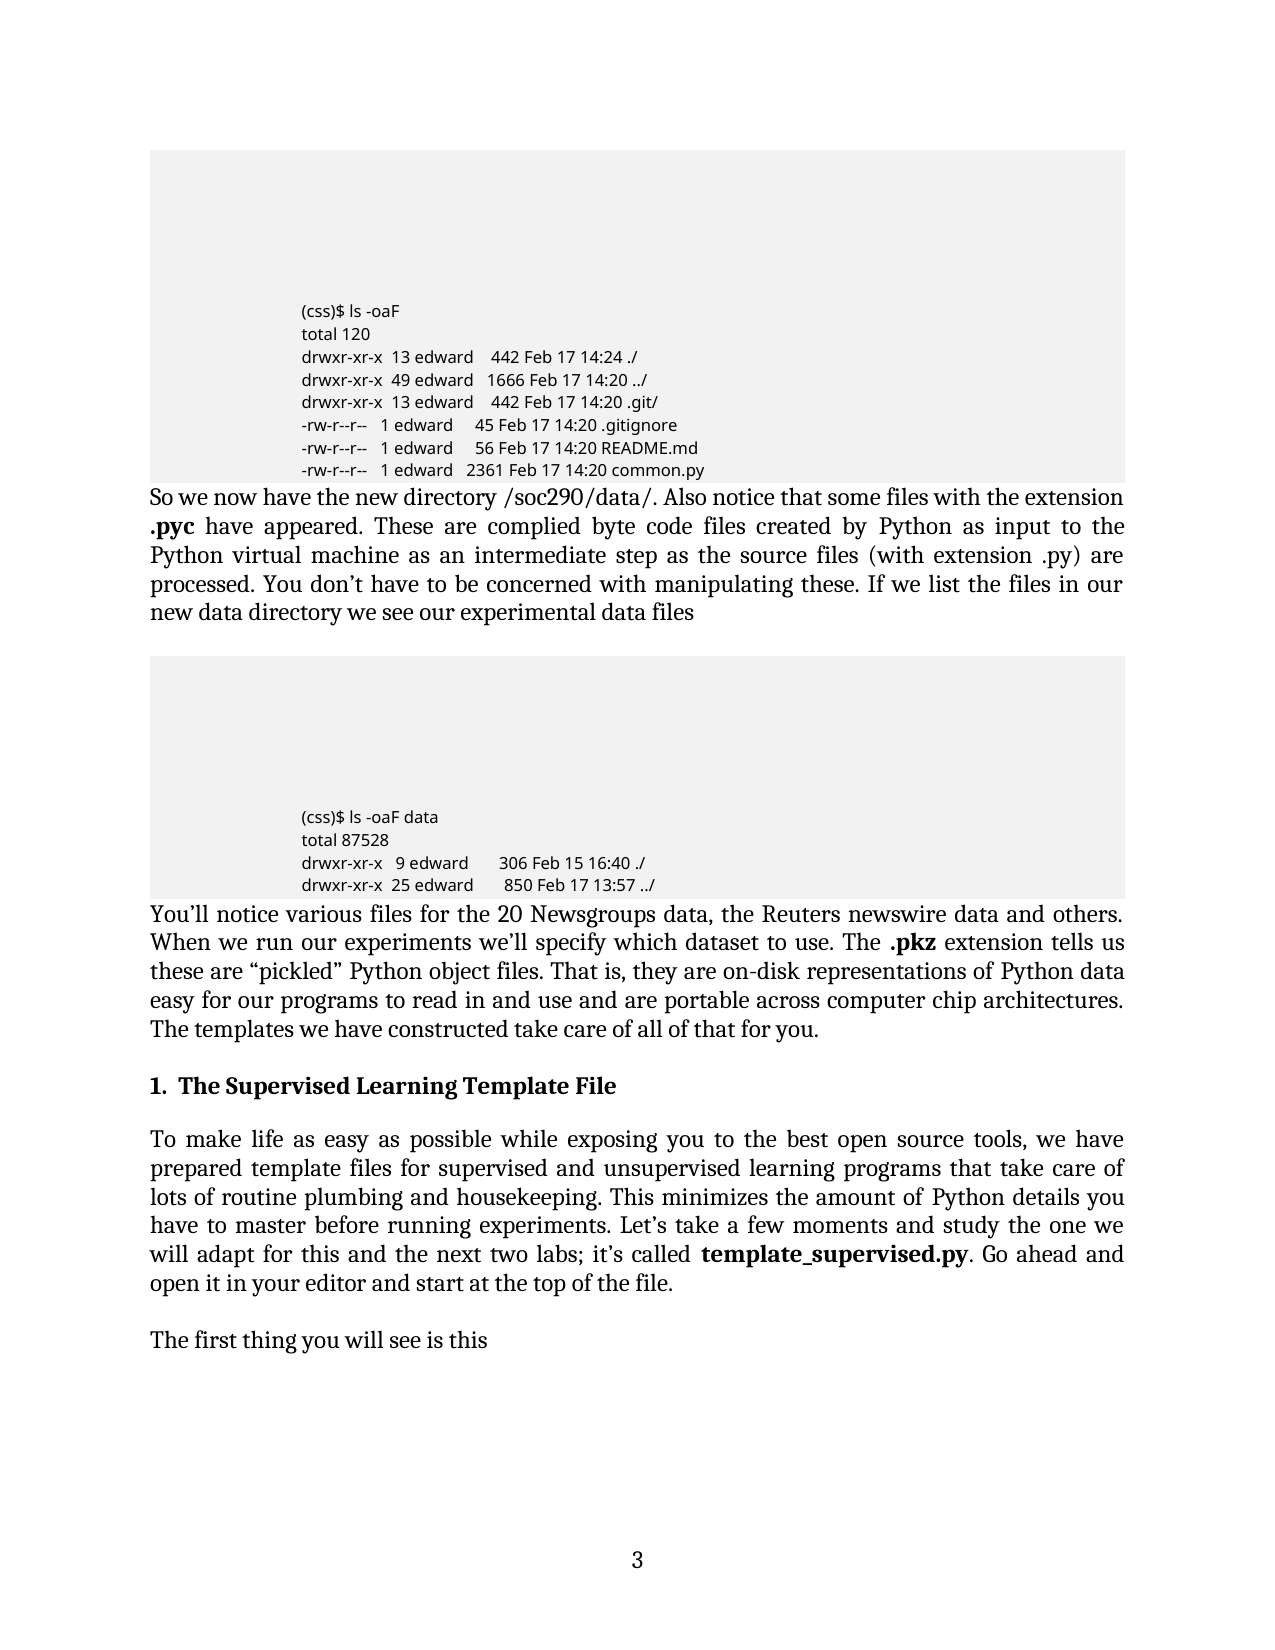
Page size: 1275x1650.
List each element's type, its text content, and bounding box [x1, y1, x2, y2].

text You’ll notice various files for the 20 Newsgroups data, the Reuters newswire data and others. When we run our experiments we’ll specify which dataset to use. The .pkz extension tells us these are “pickled” Python object files. That is, they are on-disk representations of Python data easy for our programs to read in and use and are portable across computer chip architectures. The templates we have constructed take care of all of that for you. [150, 899, 1125, 1043]
text So we now have the new directory /soc290/data/. Also notice that some files with the extension .pyc have appeared. These are complied byte code files created by Python as input to the Python virtual machine as an intermediate step as the source files (with extension .py) are processed. You don’t have to be concerned with manipulating these. If we list the files in our new data directory we see our experimental data files [150, 483, 1125, 627]
text The first thing you will see is this [150, 1326, 1125, 1355]
list The Supervised Learning Template File [150, 1072, 1125, 1101]
text To make life as easy as possible while exposing you to the best open source tools, we have prepared template files for supervised and unsupervised learning programs that take care of lots of routine plumbing and housekeeping. This minimizes the amount of Python details you have to master before running experiments. Let’s take a few moments and study the one we will adapt for this and the next two labs; it’s called template_supervised.py. Go ahead and open it in your editor and start at the top of the file. [150, 1125, 1125, 1297]
